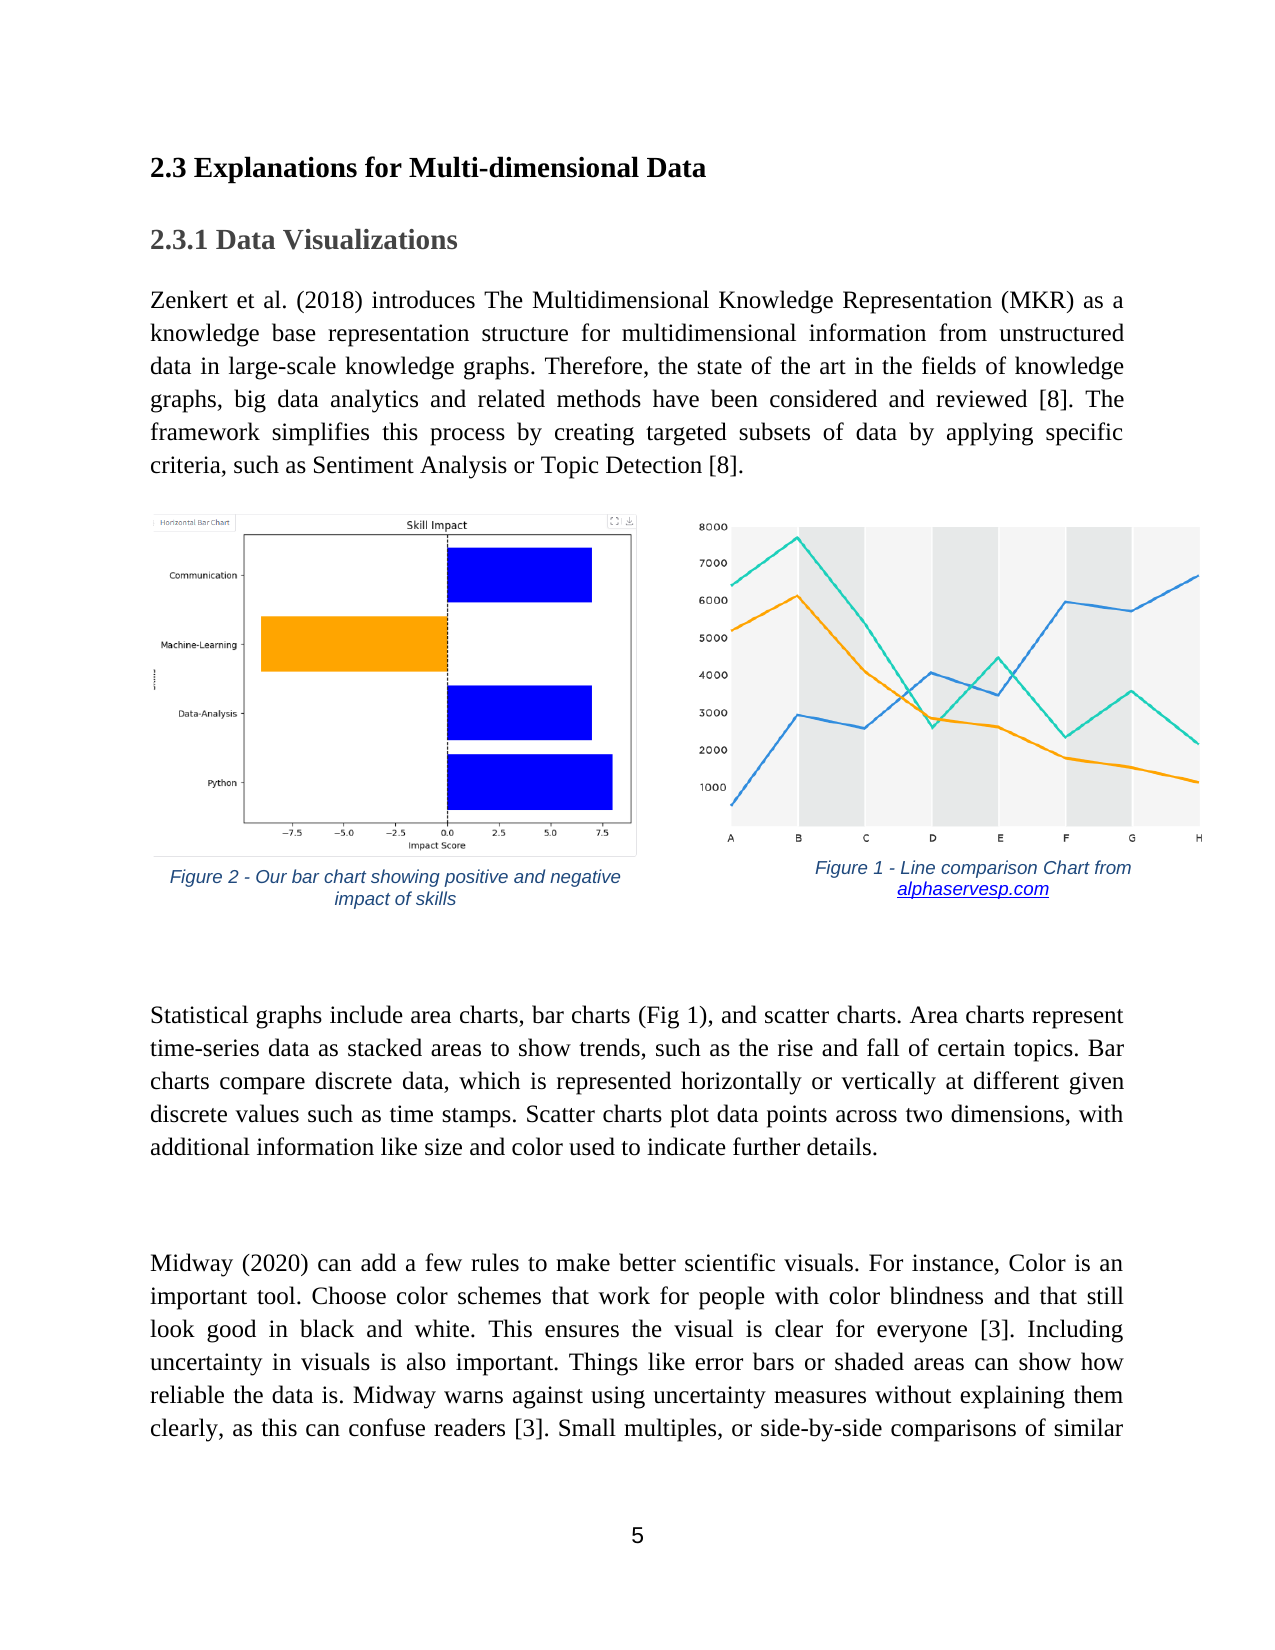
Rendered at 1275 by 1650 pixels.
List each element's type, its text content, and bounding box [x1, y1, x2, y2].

text 2.3 Explanations for Multi-dimensional Data [150, 150, 1125, 183]
text Zenkert et al. (2018) introduces The Multidimensional Knowledge Representation (MKR) as a knowledge base representation structure for multidimensional information from unstructured data in large-scale knowledge graphs. Therefore, the state of the art in the fields of knowledge graphs, big data analytics and related methods have been considered and reviewed [8]. The framework simplifies this process by creating targeted subsets of data by applying specific criteria, such as Sentiment Analysis or Topic Detection [8]. [150, 285, 1125, 479]
text Statistical graphs include area charts, bar charts (Fig 1), and scatter charts. Area charts represent time-series data as stacked areas to show trends, such as the rise and fall of certain topics. Bar charts compare discrete data, which is represented horizontally or vertically at different given discrete values such as time stamps. Scatter charts plot data points across two dimensions, with additional information like size and color used to indicate further details. [150, 1000, 1125, 1161]
picture [153, 503, 1275, 857]
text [150, 1248, 1125, 1442]
subtitle 2.3.1 Data Visualizations [150, 222, 1125, 255]
